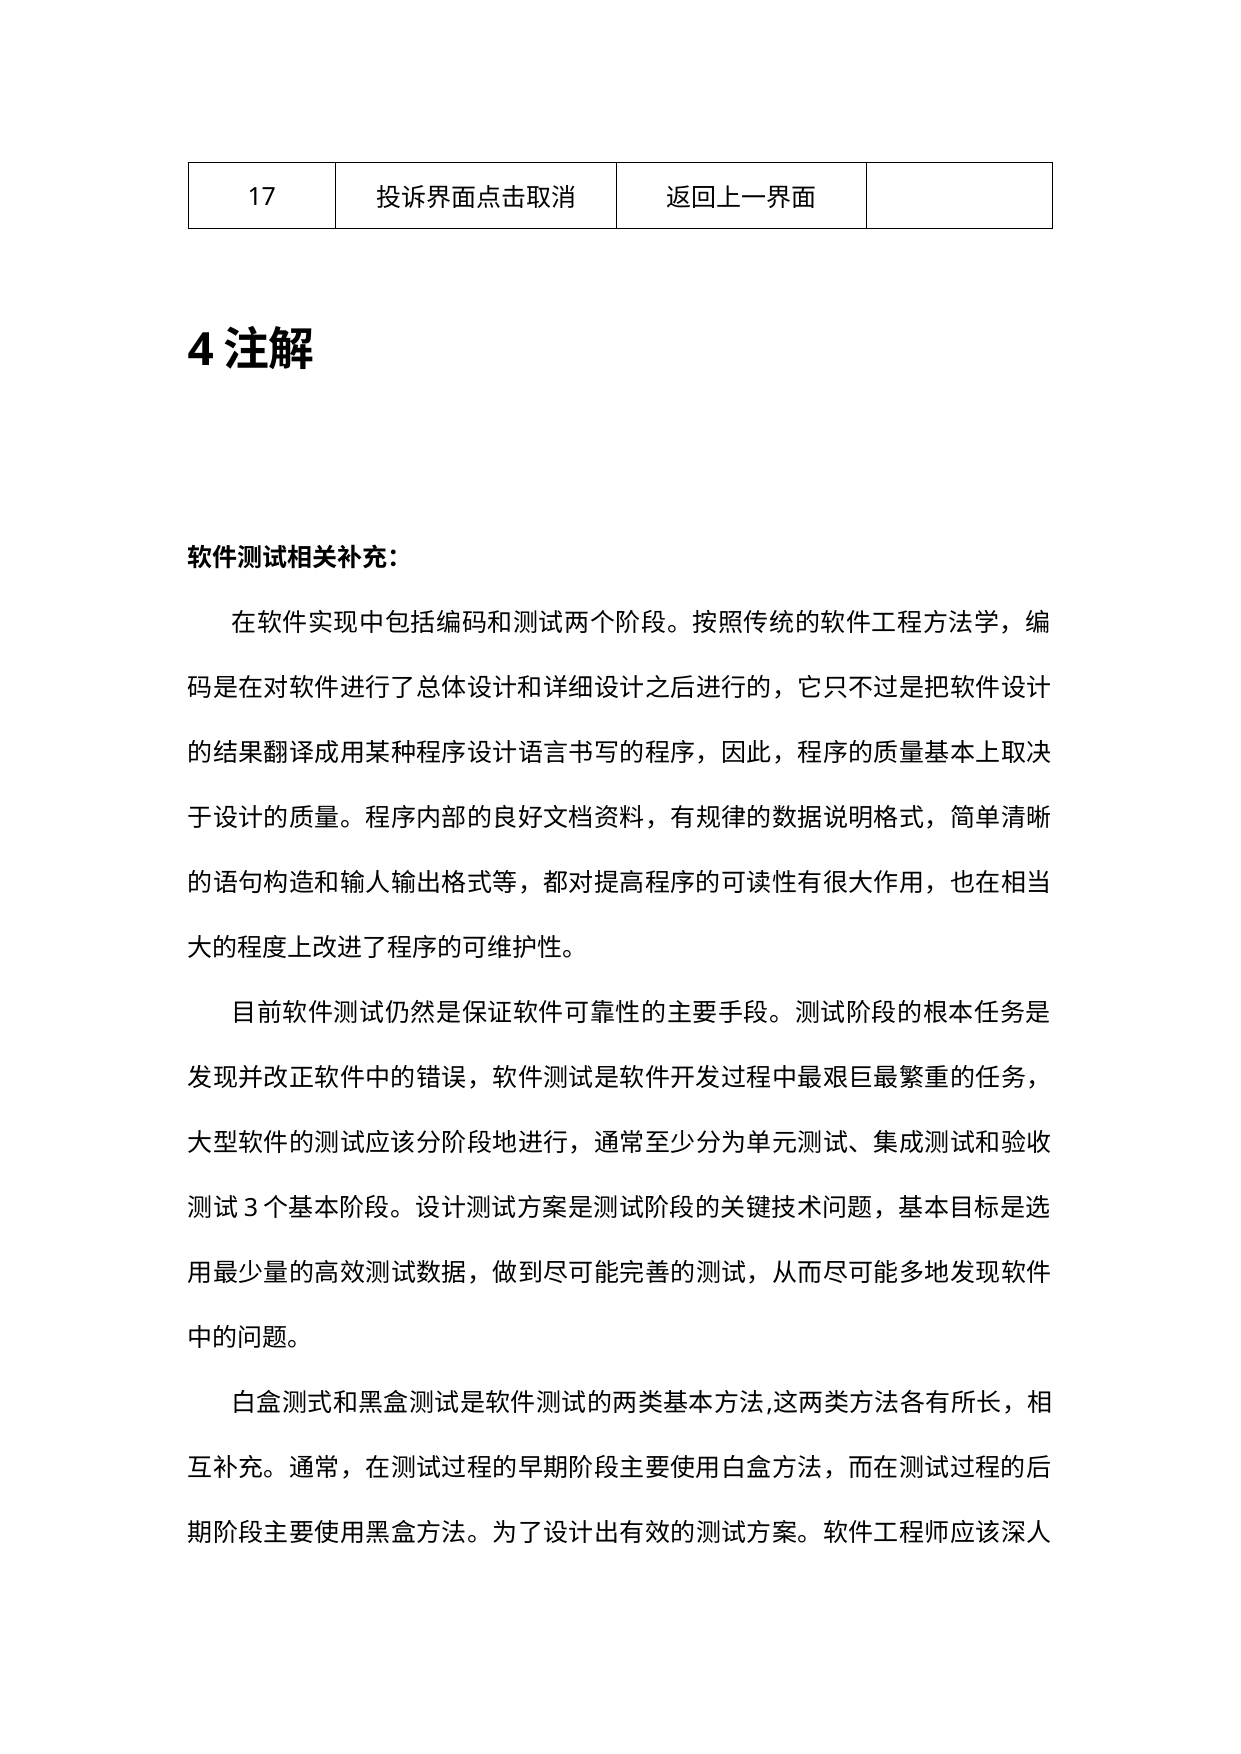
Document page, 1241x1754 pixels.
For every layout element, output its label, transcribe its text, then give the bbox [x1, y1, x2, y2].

table_cell [867, 163, 1052, 228]
text 软件测试相关补充： [187, 523, 1053, 588]
text 目前软件测试仍然是保证软件可靠性的主要手段。测试阶段的根本任务是发现并改正软件中的错误，软件测试是软件开发过程中最艰巨最繁重的任务，大型软件的测试应该分阶段地进行，通常至少分为单元测试、集成测试和验收测试3个基本阶段。设计测试方案是测试阶段的关键技术问题，基本目标是选用最少量的高效测试数据，做到尽可能完善的测试，从而尽可能多地发现软件中的问题。 [187, 978, 1053, 1368]
text 4注解 [187, 297, 1053, 394]
table_cell 返回上一界面 [617, 163, 866, 228]
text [187, 1368, 1053, 1563]
text 在软件实现中包括编码和测试两个阶段。按照传统的软件工程方法学，编码是在对软件进行了总体设计和详细设计之后进行的，它只不过是把软件设计的结果翻译成用某种程序设计语言书写的程序，因此，程序的质量基本上取决于设计的质量。程序内部的良好文档资料，有规律的数据说明格式，简单清晰的语句构造和输人输出格式等，都对提高程序的可读性有很大作用，也在相当大的程度上改进了程序的可维护性。 [187, 588, 1053, 978]
table_cell 投诉界面点击取消 [336, 163, 616, 228]
table_cell 17 [189, 163, 335, 228]
